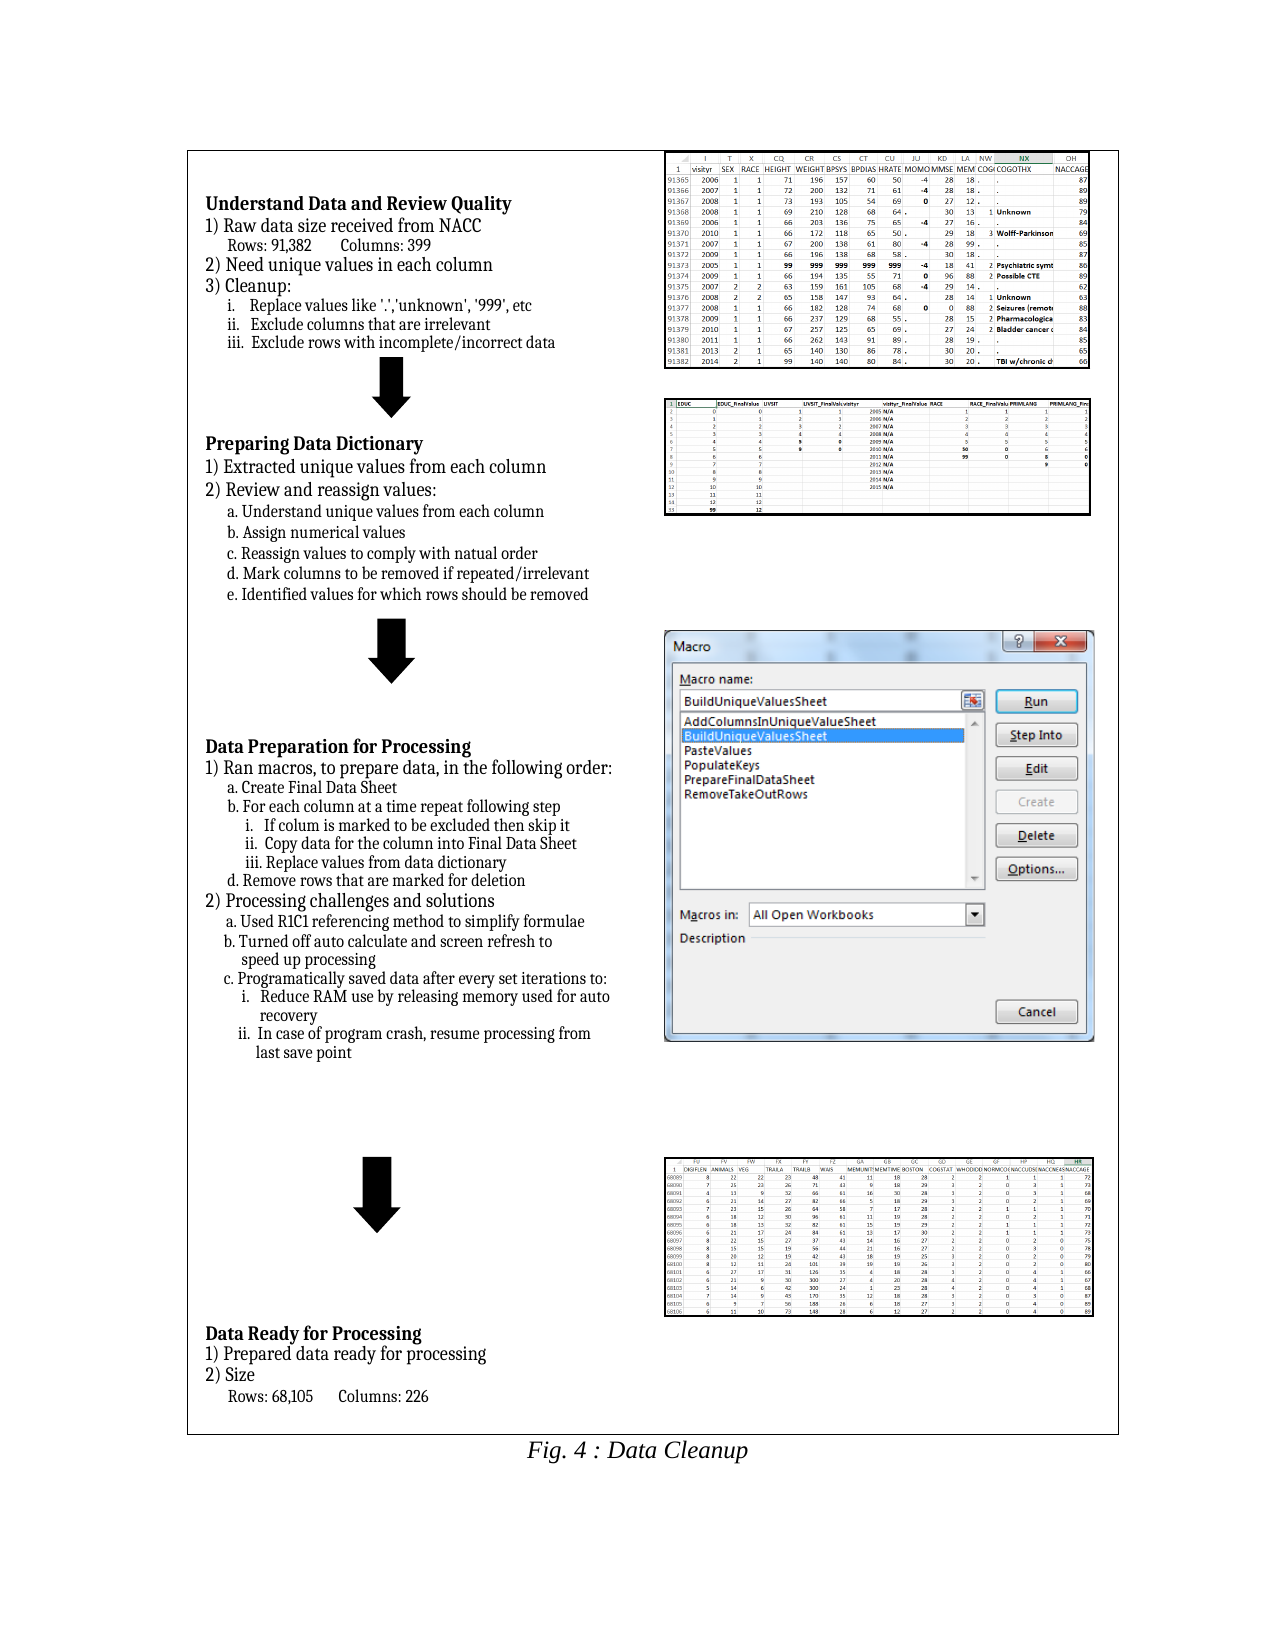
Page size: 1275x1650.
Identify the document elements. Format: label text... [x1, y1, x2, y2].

picture [664, 630, 1095, 1042]
picture [666, 1159, 1092, 1315]
picture [666, 153, 1088, 367]
table_header [653, 151, 1118, 1434]
text Fig. 4 : Data Cleanup [187, 1435, 1087, 1464]
table_header [188, 151, 653, 1434]
picture [666, 400, 1089, 513]
